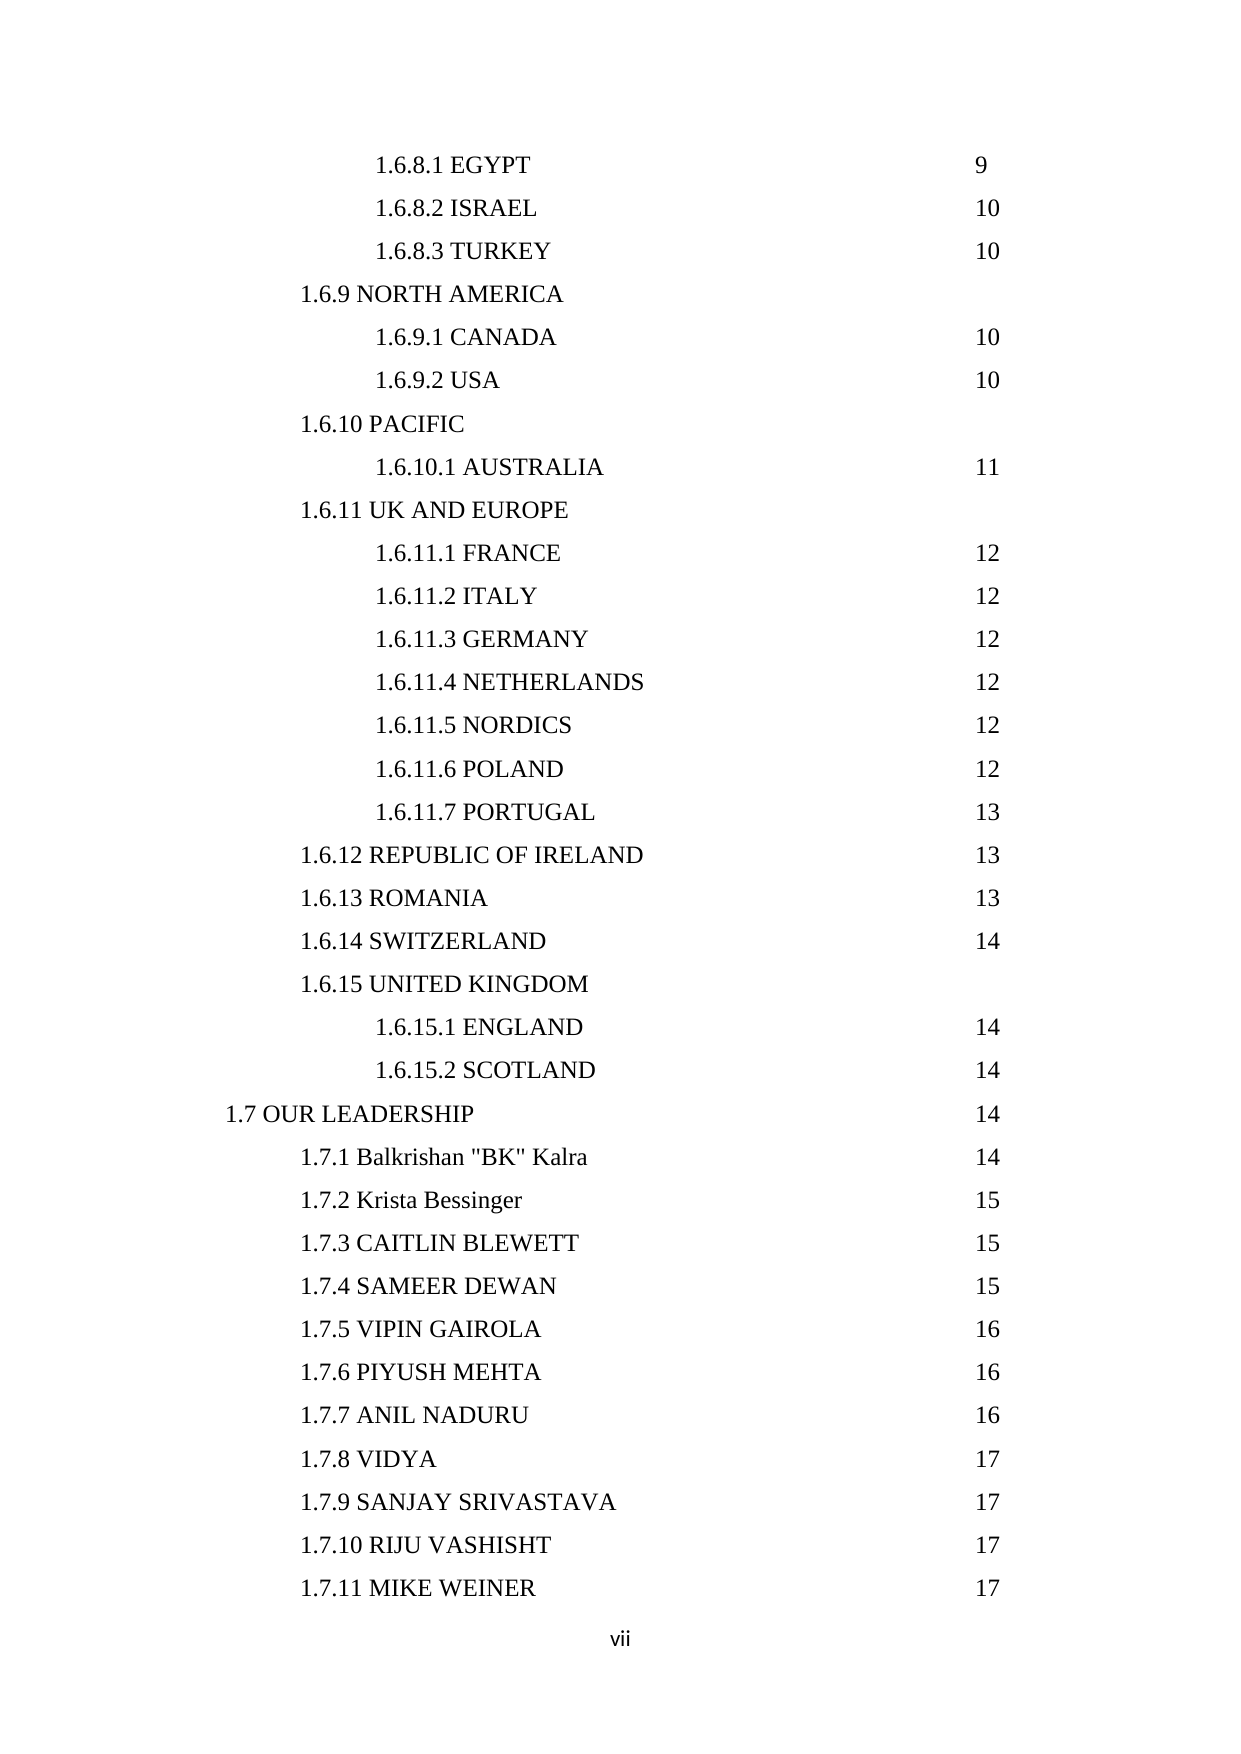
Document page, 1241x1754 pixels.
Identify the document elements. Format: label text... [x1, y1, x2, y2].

list 1.6.8.3 TURKEY 10 [225, 236, 1090, 265]
list 1.7.11 MIKE WEINER 17 [225, 1573, 1090, 1602]
list 1.7.8 VIDYA 17 [225, 1444, 1090, 1472]
list 1.7.5 VIPIN GAIROLA 16 [225, 1314, 1090, 1343]
list 1.6.11 UK AND EUROPE [225, 495, 1090, 524]
list 1.6.8.2 ISRAEL 10 [225, 193, 1090, 222]
list 1.7.4 SAMEER DEWAN 15 [225, 1271, 1090, 1300]
list 1.6.11.3 GERMANY 12 [225, 624, 1090, 653]
list 1.7 OUR LEADERSHIP 14 [225, 1099, 1090, 1127]
list 1.7.1 Balkrishan "BK" Kalra 14 [225, 1142, 1090, 1171]
list 1.6.11.5 NORDICS 12 [225, 711, 1090, 739]
list 1.6.10.1 AUSTRALIA 11 [225, 452, 1090, 481]
list 1.6.15.2 SCOTLAND 14 [225, 1056, 1090, 1084]
list 1.6.11.4 NETHERLANDS 12 [225, 667, 1090, 696]
list 1.7.3 CAITLIN BLEWETT 15 [225, 1228, 1090, 1257]
list 1.6.9.2 USA 10 [225, 366, 1090, 394]
list 1.6.10 PACIFIC [225, 409, 1090, 437]
list 1.6.11.6 POLAND 12 [225, 754, 1090, 782]
list 1.7.6 PIYUSH MEHTA 16 [225, 1357, 1090, 1386]
list 1.6.8.1 EGYPT 9 [225, 150, 1090, 179]
list 1.6.11.7 PORTUGAL 13 [225, 797, 1090, 826]
list 1.7.7 ANIL NADURU 16 [225, 1401, 1090, 1429]
list 1.6.12 REPUBLIC OF IRELAND 13 [225, 840, 1090, 869]
list 1.6.14 SWITZERLAND 14 [225, 926, 1090, 955]
list 1.6.11.2 ITALY 12 [225, 581, 1090, 610]
list 1.7.9 SANJAY SRIVASTAVA 17 [225, 1487, 1090, 1516]
list 1.6.13 ROMANIA 13 [225, 883, 1090, 912]
list 1.6.9.1 CANADA 10 [225, 322, 1090, 351]
list 1.6.15 UNITED KINGDOM [225, 969, 1090, 998]
list 1.6.9 NORTH AMERICA [225, 279, 1090, 308]
list 1.6.11.1 FRANCE 12 [225, 538, 1090, 567]
list 1.7.10 RIJU VASHISHT 17 [225, 1530, 1090, 1559]
list 1.7.2 Krista Bessinger 15 [225, 1185, 1090, 1214]
list 1.6.15.1 ENGLAND 14 [225, 1012, 1090, 1041]
